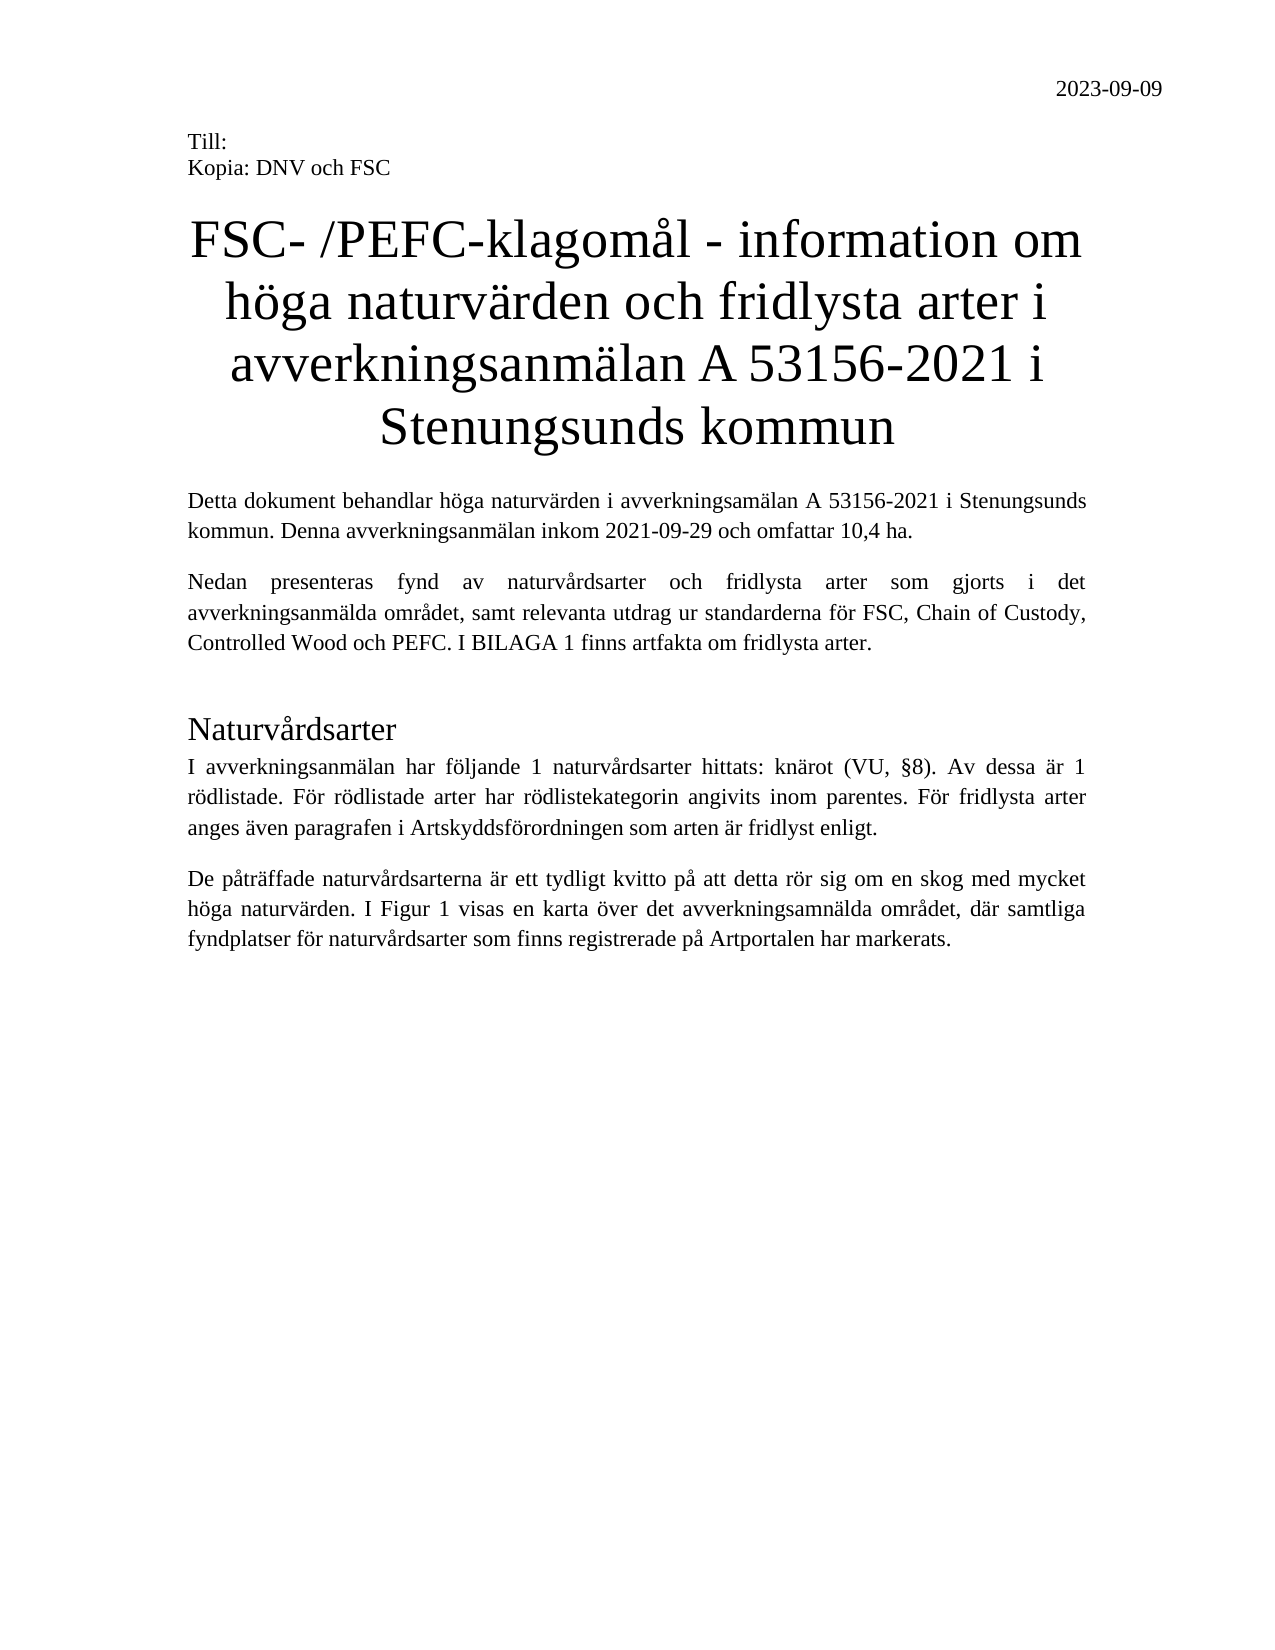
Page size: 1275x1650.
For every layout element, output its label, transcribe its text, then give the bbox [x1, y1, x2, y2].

title FSC- /PEFC-klagomål - information om höga naturvärden och fridlysta arter i avverkningsanmälan A 53156-2021 i Stenungsunds kommun [187, 207, 1087, 456]
subtitle Naturvårdsarter [187, 709, 1087, 747]
text De påträffade naturvårdsarterna är ett tydligt kvitto på att detta rör sig om en skog med mycket höga naturvärden. I Figur 1 visas en karta över det avverkningsamnälda området, där samtliga fyndplatser för naturvårdsarter som finns registrerade på Artportalen har markerats. [187, 864, 1087, 951]
text Detta dokument behandlar höga naturvärden i avverkningsamälan A 53156-2021 i Stenungsunds kommun. Denna avverkningsanmälan inkom 2021-09-29 och omfattar 10,4 ha. [187, 487, 1087, 544]
text I avverkningsanmälan har följande 1 naturvårdsarter hittats: knärot (VU, §8). Av dessa är 1 rödlistade. För rödlistade arter har rödlistekategorin angivits inom parentes. För fridlysta arter anges även paragrafen i Artskyddsförordningen som arten är fridlyst enligt. [187, 753, 1087, 840]
text Nedan presenteras fynd av naturvårdsarter och fridlysta arter som gjorts i det avverkningsanmälda området, samt relevanta utdrag ur standarderna för FSC, Chain of Custody, Controlled Wood och PEFC. I BILAGA 1 finns artfakta om fridlysta arter. [187, 568, 1087, 655]
